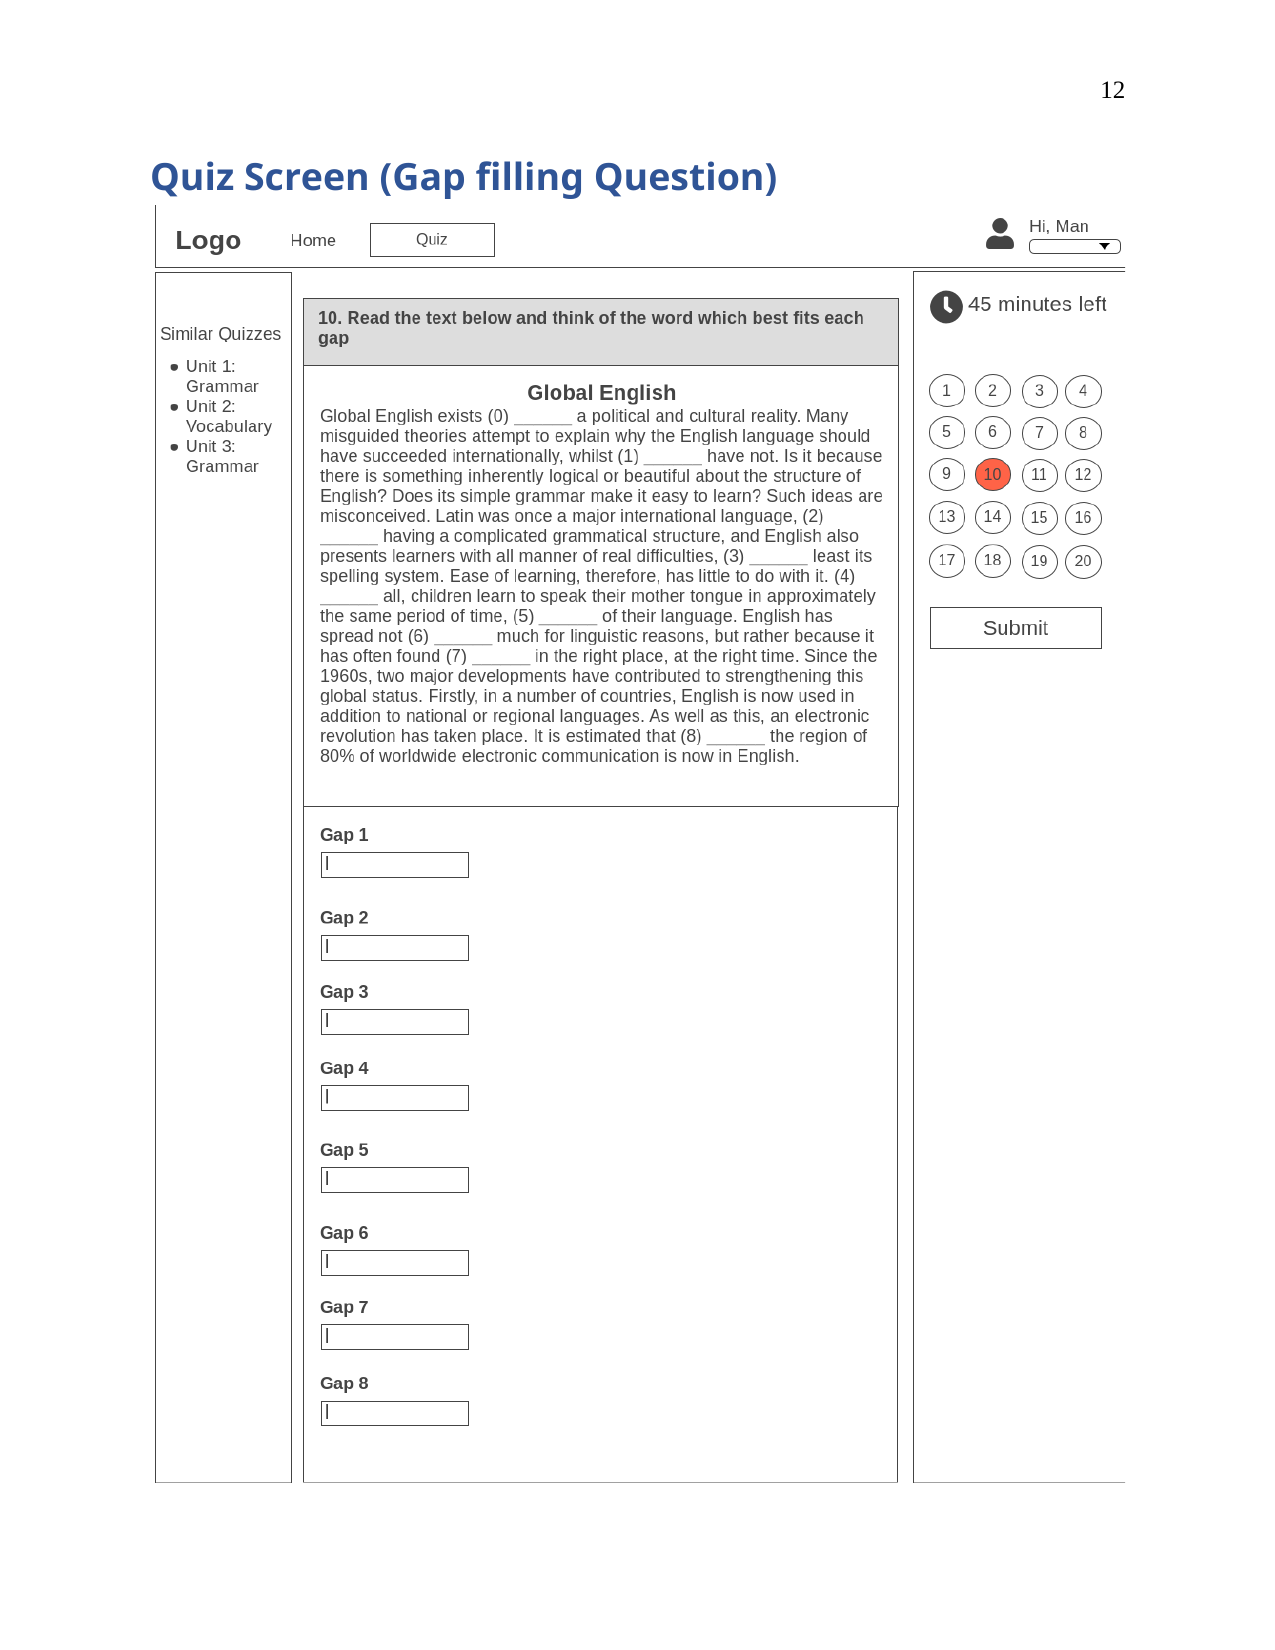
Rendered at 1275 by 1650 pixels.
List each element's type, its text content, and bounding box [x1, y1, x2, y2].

subtitle Quiz Screen (Gap filling Question) [150, 150, 1125, 201]
picture [150, 205, 1125, 1483]
